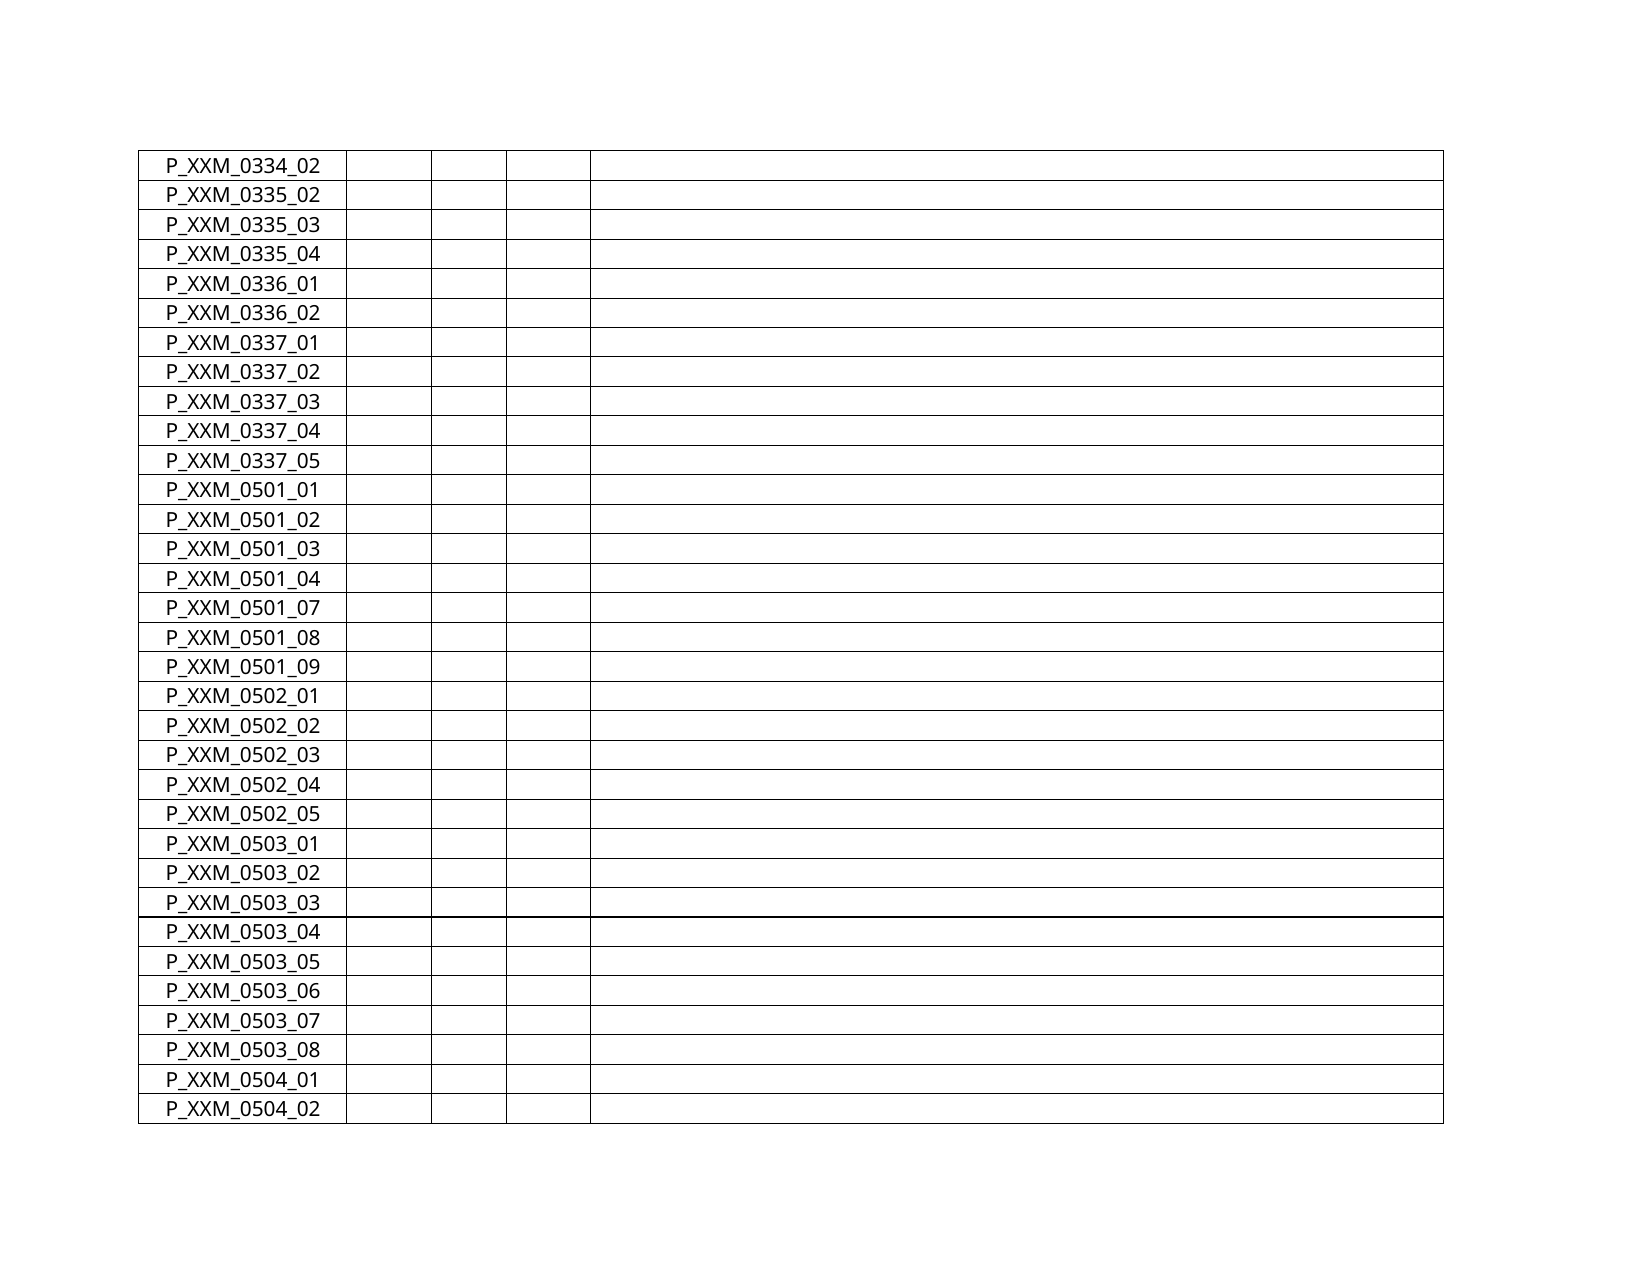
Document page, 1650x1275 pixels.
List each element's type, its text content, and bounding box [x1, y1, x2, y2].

table_cell [432, 1094, 506, 1123]
table_cell [432, 623, 506, 651]
table_cell P_XXM_0503_08 [139, 1035, 346, 1064]
table_cell P_XXM_0503_01 [139, 829, 346, 857]
table_cell [432, 652, 506, 681]
table_cell [507, 800, 590, 828]
table_cell [591, 1006, 1443, 1034]
table_cell [347, 593, 431, 622]
table_cell [591, 652, 1443, 681]
table_cell P_XXM_0337_01 [139, 328, 346, 356]
table_cell P_XXM_0337_02 [139, 357, 346, 386]
table_cell P_XXM_0502_02 [139, 711, 346, 739]
table_cell [507, 151, 590, 179]
table_cell [507, 829, 590, 857]
table_cell [347, 240, 431, 268]
table_cell [507, 947, 590, 975]
table_cell P_XXM_0503_04 [139, 918, 346, 946]
table_cell [347, 1035, 431, 1064]
table_cell [347, 416, 431, 445]
table_cell [347, 181, 431, 209]
table_cell [347, 387, 431, 415]
table_cell P_XXM_0337_05 [139, 446, 346, 474]
table_cell [507, 328, 590, 356]
table_cell [591, 534, 1443, 563]
table_cell P_XXM_0336_01 [139, 269, 346, 297]
table_cell [432, 387, 506, 415]
table_cell [347, 534, 431, 563]
table_cell P_XXM_0335_04 [139, 240, 346, 268]
table_cell [591, 623, 1443, 651]
table_cell [347, 888, 431, 916]
table_cell [591, 357, 1443, 386]
table_cell [591, 976, 1443, 1005]
table_cell [591, 416, 1443, 445]
table_cell [507, 357, 590, 386]
table_cell [591, 711, 1443, 739]
table_cell [507, 918, 590, 946]
table_cell P_XXM_0503_03 [139, 888, 346, 916]
table_cell [432, 357, 506, 386]
table_cell [347, 210, 431, 238]
table_cell P_XXM_0503_02 [139, 859, 346, 887]
table_cell [347, 682, 431, 710]
table_cell [591, 888, 1443, 916]
table_cell [591, 1094, 1443, 1123]
table_cell [432, 593, 506, 622]
table_cell [432, 534, 506, 563]
table_cell [591, 564, 1443, 592]
table_cell [347, 299, 431, 327]
table_cell [591, 269, 1443, 297]
table_cell [347, 829, 431, 857]
table_cell P_XXM_0504_02 [139, 1094, 346, 1123]
table_cell [432, 416, 506, 445]
table_cell [432, 181, 506, 209]
table_cell [507, 741, 590, 769]
table_cell [432, 711, 506, 739]
table_cell [347, 976, 431, 1005]
table_cell [432, 918, 506, 946]
table_cell [507, 1035, 590, 1064]
table_cell [507, 652, 590, 681]
table_cell [591, 1035, 1443, 1064]
table_cell [432, 947, 506, 975]
table_cell P_XXM_0501_02 [139, 505, 346, 533]
table_cell P_XXM_0334_02 [139, 151, 346, 179]
table_cell [591, 770, 1443, 798]
table_cell [591, 328, 1443, 356]
table_cell [347, 505, 431, 533]
table_cell [347, 947, 431, 975]
table_cell [432, 328, 506, 356]
table_cell [432, 210, 506, 238]
table_cell P_XXM_0335_03 [139, 210, 346, 238]
table_cell [347, 564, 431, 592]
table_cell [507, 446, 590, 474]
table_cell P_XXM_0503_07 [139, 1006, 346, 1034]
table_cell [591, 210, 1443, 238]
table_cell [591, 593, 1443, 622]
table_cell [507, 888, 590, 916]
table_cell P_XXM_0335_02 [139, 181, 346, 209]
table_cell [432, 151, 506, 179]
table_cell [432, 888, 506, 916]
table_cell [591, 1065, 1443, 1093]
table_cell [432, 1065, 506, 1093]
table_cell [507, 976, 590, 1005]
table_cell [347, 918, 431, 946]
table_cell [432, 770, 506, 798]
table_cell [432, 269, 506, 297]
table_cell [507, 299, 590, 327]
table_cell P_XXM_0337_04 [139, 416, 346, 445]
table_cell [507, 682, 590, 710]
table_cell [591, 741, 1443, 769]
table_cell [347, 1094, 431, 1123]
table_cell [507, 505, 590, 533]
table_cell [347, 446, 431, 474]
table_cell [432, 1006, 506, 1034]
table_cell [347, 328, 431, 356]
table_cell [507, 387, 590, 415]
table_cell [432, 1035, 506, 1064]
table_cell [347, 770, 431, 798]
table_cell P_XXM_0502_03 [139, 741, 346, 769]
table_cell [432, 682, 506, 710]
table_cell P_XXM_0501_08 [139, 623, 346, 651]
table_cell [432, 829, 506, 857]
table_cell P_XXM_0337_03 [139, 387, 346, 415]
table_cell [432, 859, 506, 887]
table_cell [507, 859, 590, 887]
table_cell [591, 947, 1443, 975]
table_cell P_XXM_0502_01 [139, 682, 346, 710]
table_cell [432, 505, 506, 533]
table_cell [347, 1065, 431, 1093]
table_cell [507, 564, 590, 592]
table_cell [591, 240, 1443, 268]
table_cell [507, 1065, 590, 1093]
table_cell P_XXM_0501_09 [139, 652, 346, 681]
table_cell P_XXM_0502_04 [139, 770, 346, 798]
table_cell [591, 918, 1443, 946]
table_cell [347, 269, 431, 297]
table_cell [507, 770, 590, 798]
table_cell [507, 711, 590, 739]
table_cell P_XXM_0502_05 [139, 800, 346, 828]
table_cell P_XXM_0503_06 [139, 976, 346, 1005]
table_cell [432, 240, 506, 268]
table_cell [591, 829, 1443, 857]
table_cell P_XXM_0503_05 [139, 947, 346, 975]
table_cell [591, 859, 1443, 887]
table_cell [347, 859, 431, 887]
table_cell [507, 475, 590, 504]
table_cell P_XXM_0501_07 [139, 593, 346, 622]
table_cell [347, 741, 431, 769]
table_cell [347, 652, 431, 681]
table_cell [347, 357, 431, 386]
table_cell [507, 181, 590, 209]
table_cell [507, 1094, 590, 1123]
table_cell [591, 151, 1443, 179]
table_cell [347, 800, 431, 828]
table_cell [507, 269, 590, 297]
table_cell [507, 534, 590, 563]
table_cell [507, 240, 590, 268]
table_cell P_XXM_0504_01 [139, 1065, 346, 1093]
table_cell [347, 623, 431, 651]
table_cell [347, 475, 431, 504]
table_cell [591, 181, 1443, 209]
table_cell [432, 800, 506, 828]
table_cell [591, 800, 1443, 828]
table_cell [507, 593, 590, 622]
table_cell P_XXM_0501_04 [139, 564, 346, 592]
table_cell P_XXM_0501_01 [139, 475, 346, 504]
table_cell [591, 299, 1443, 327]
table_cell [347, 711, 431, 739]
table_cell [591, 446, 1443, 474]
table_cell [432, 564, 506, 592]
table_cell [432, 741, 506, 769]
table_cell [347, 1006, 431, 1034]
table_cell [347, 151, 431, 179]
table_cell [432, 446, 506, 474]
table_cell P_XXM_0501_03 [139, 534, 346, 563]
table_cell [432, 976, 506, 1005]
table_cell [507, 210, 590, 238]
table_cell [507, 623, 590, 651]
table_cell [432, 299, 506, 327]
table_cell [591, 682, 1443, 710]
table_cell [507, 1006, 590, 1034]
table_cell [507, 416, 590, 445]
table_cell [432, 475, 506, 504]
table_cell [591, 505, 1443, 533]
table_cell P_XXM_0336_02 [139, 299, 346, 327]
table_cell [591, 387, 1443, 415]
table_cell [591, 475, 1443, 504]
